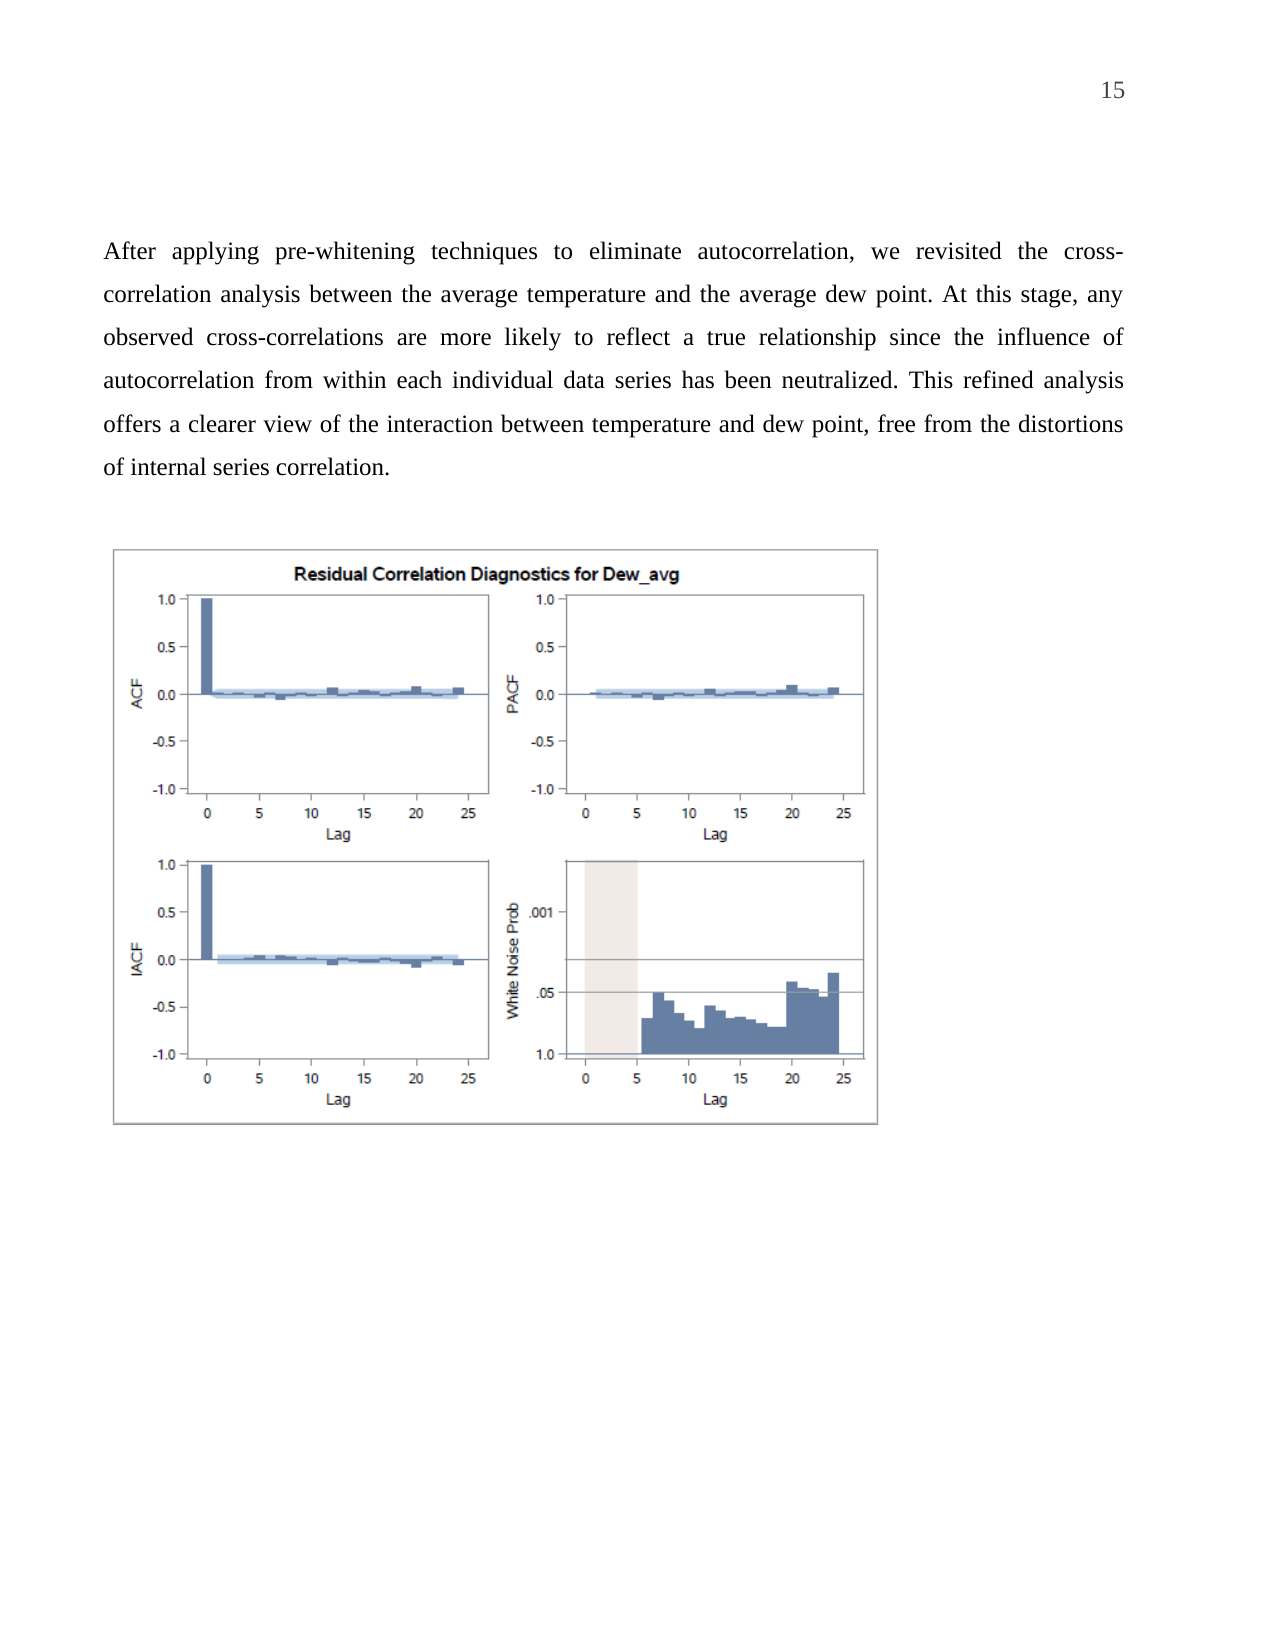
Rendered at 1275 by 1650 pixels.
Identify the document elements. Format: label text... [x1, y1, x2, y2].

picture [103, 538, 887, 1125]
text After applying pre-whitening techniques to eliminate autocorrelation, we revisited the cross-correlation analysis between the average temperature and the average dew point. At this stage, any observed cross-correlations are more likely to reflect a true relationship since the influence of autocorrelation from within each individual data series has been neutralized. This refined analysis offers a clearer view of the interaction between temperature and dew point, free from the distortions of internal series correlation. [103, 236, 1125, 481]
